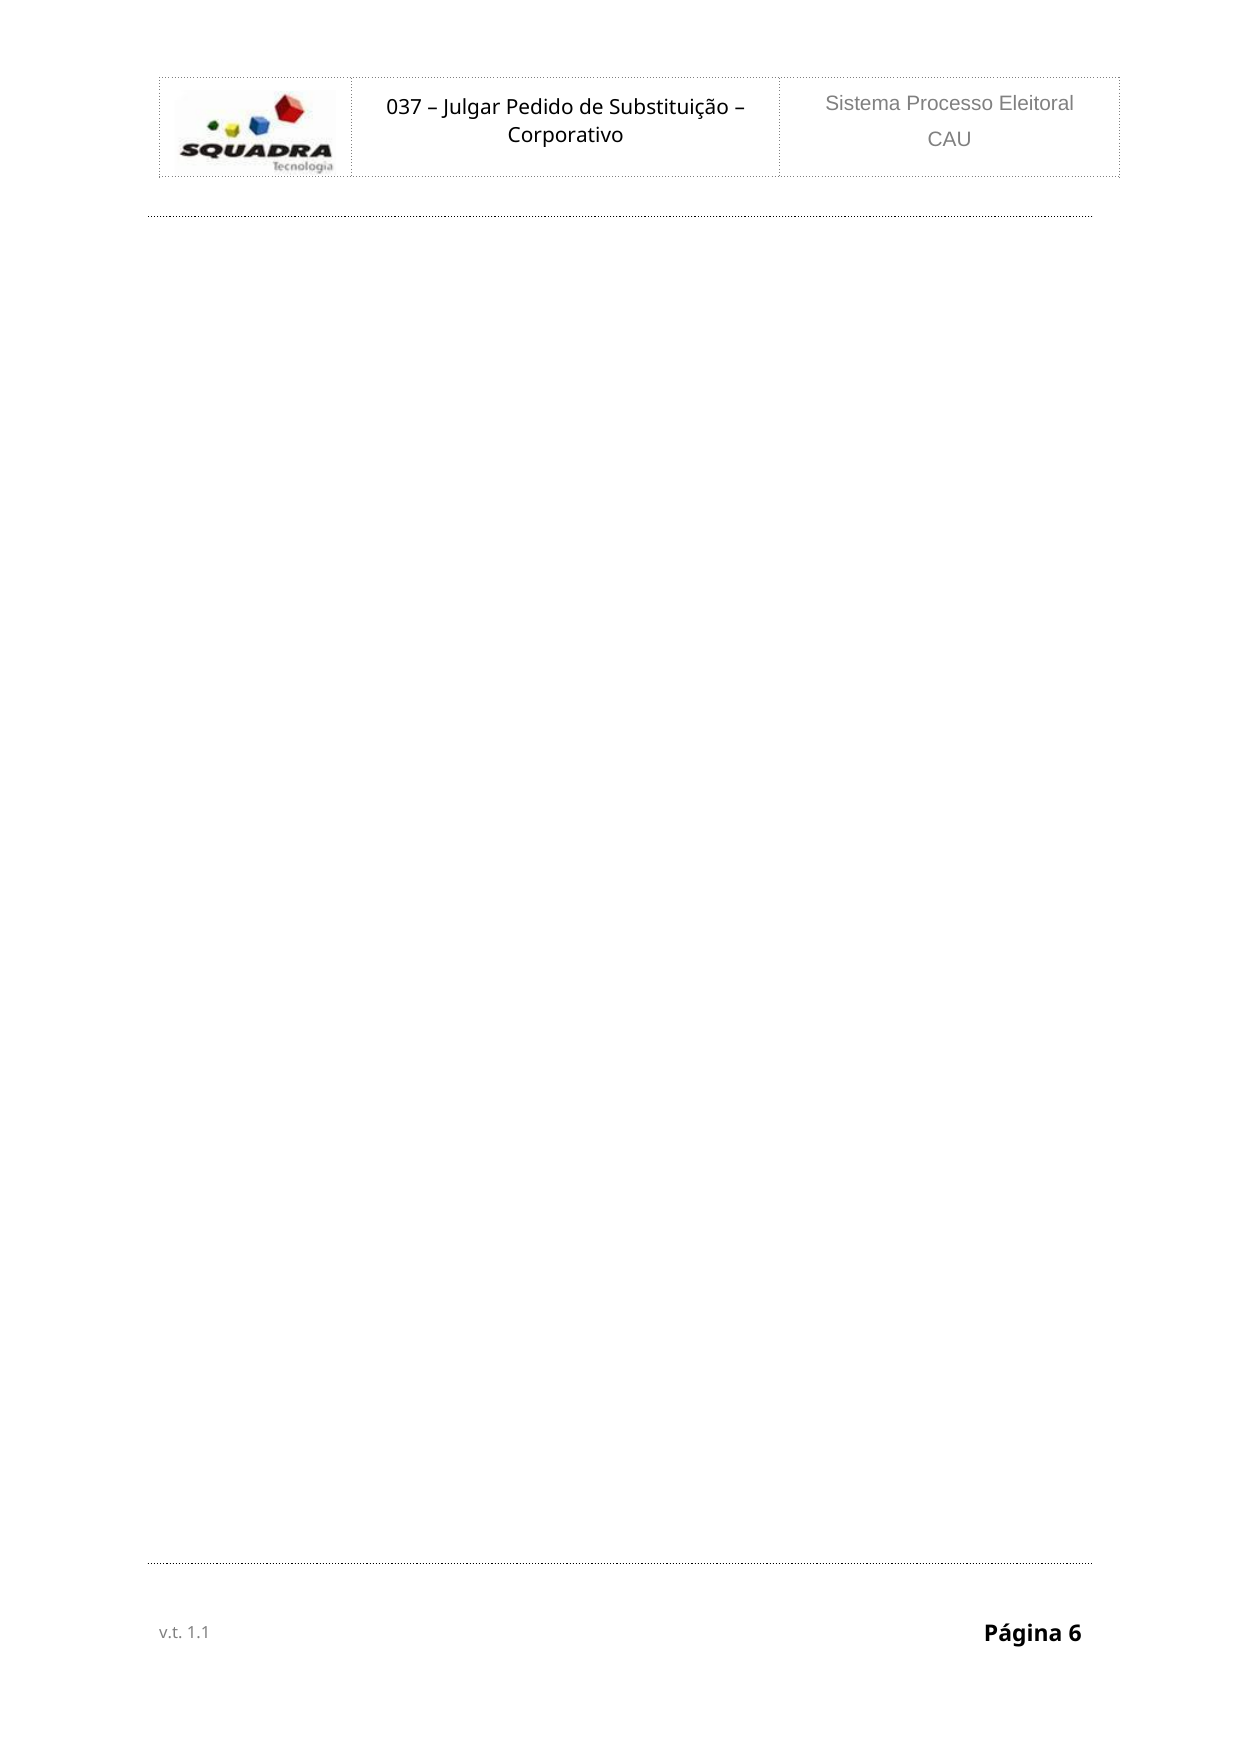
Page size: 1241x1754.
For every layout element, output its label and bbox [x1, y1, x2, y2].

picture [174, 90, 337, 176]
